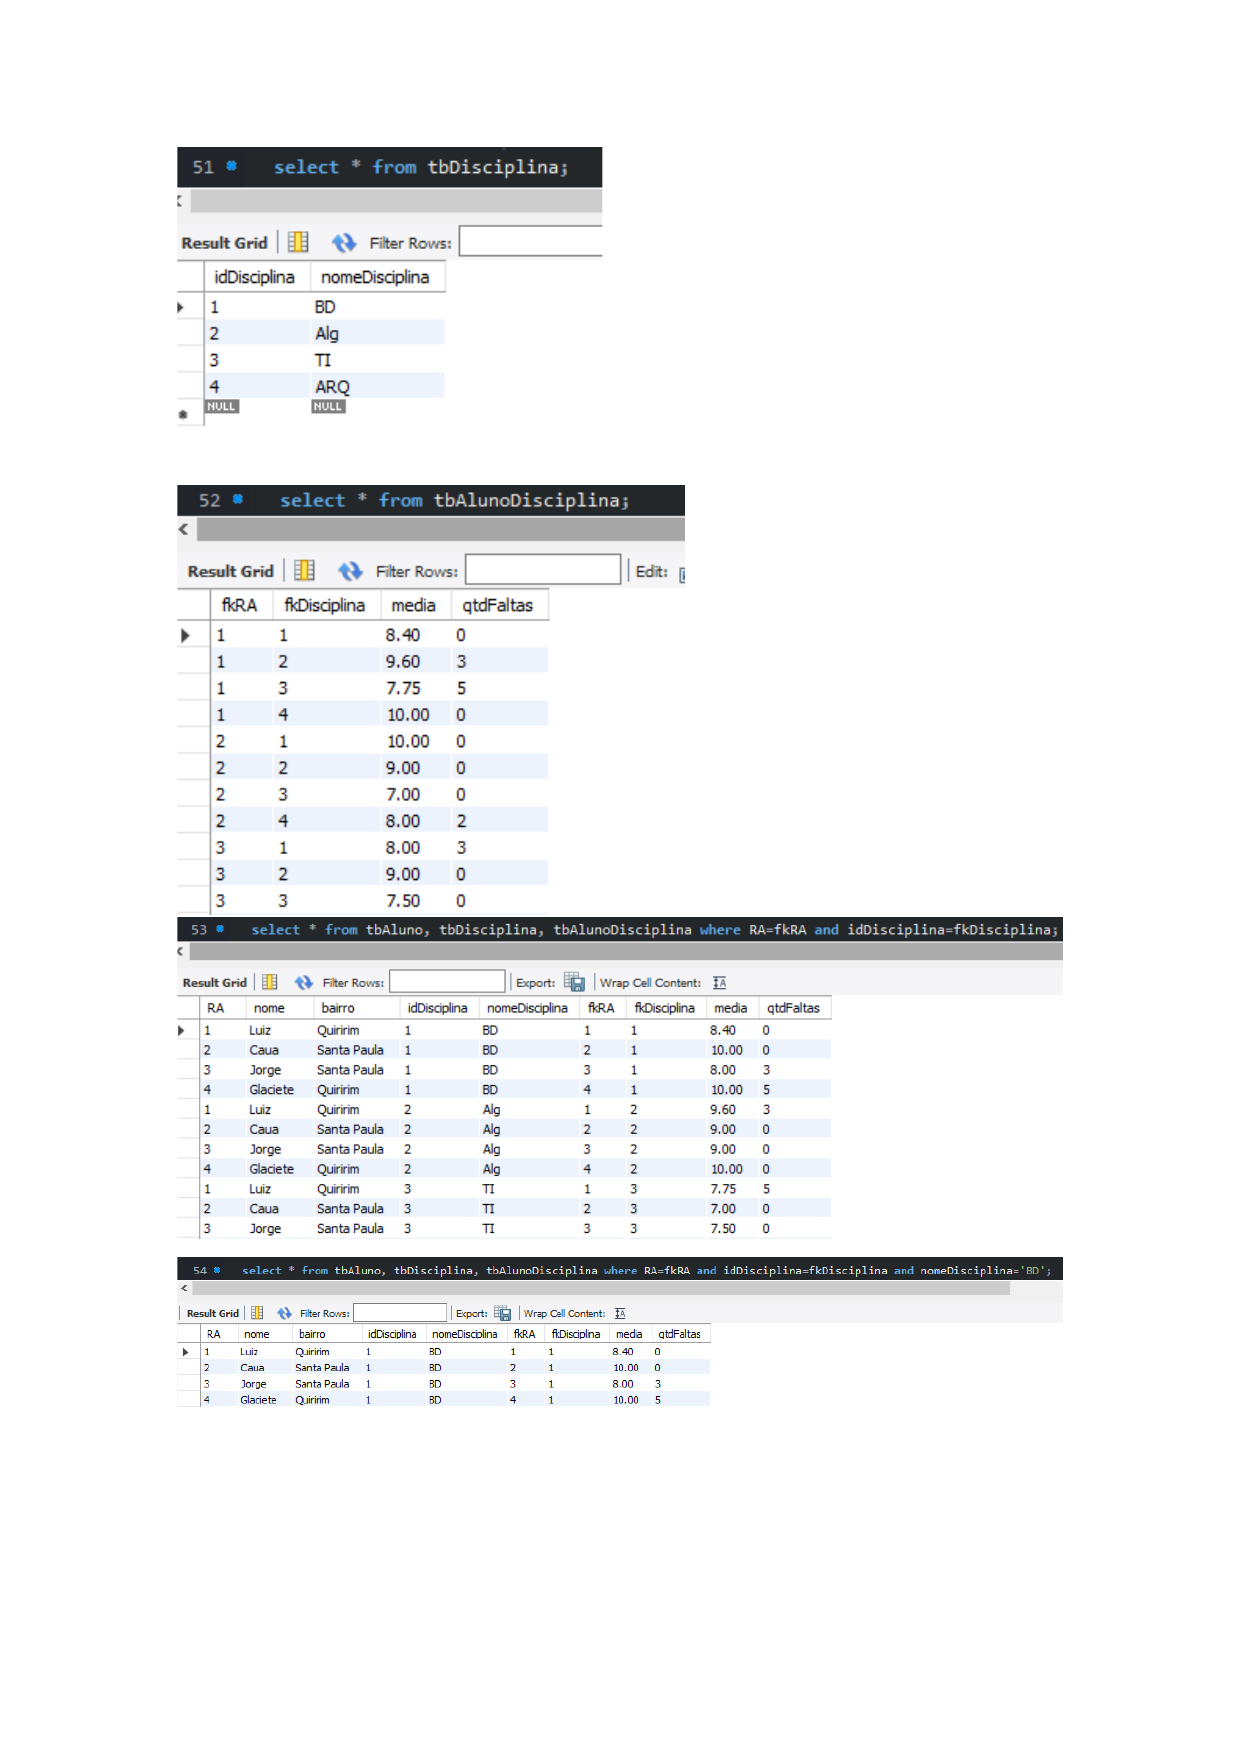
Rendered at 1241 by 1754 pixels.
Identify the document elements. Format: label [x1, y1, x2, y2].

picture [177, 485, 685, 915]
picture [177, 917, 1063, 1239]
picture [177, 147, 603, 467]
picture [177, 1257, 1063, 1436]
